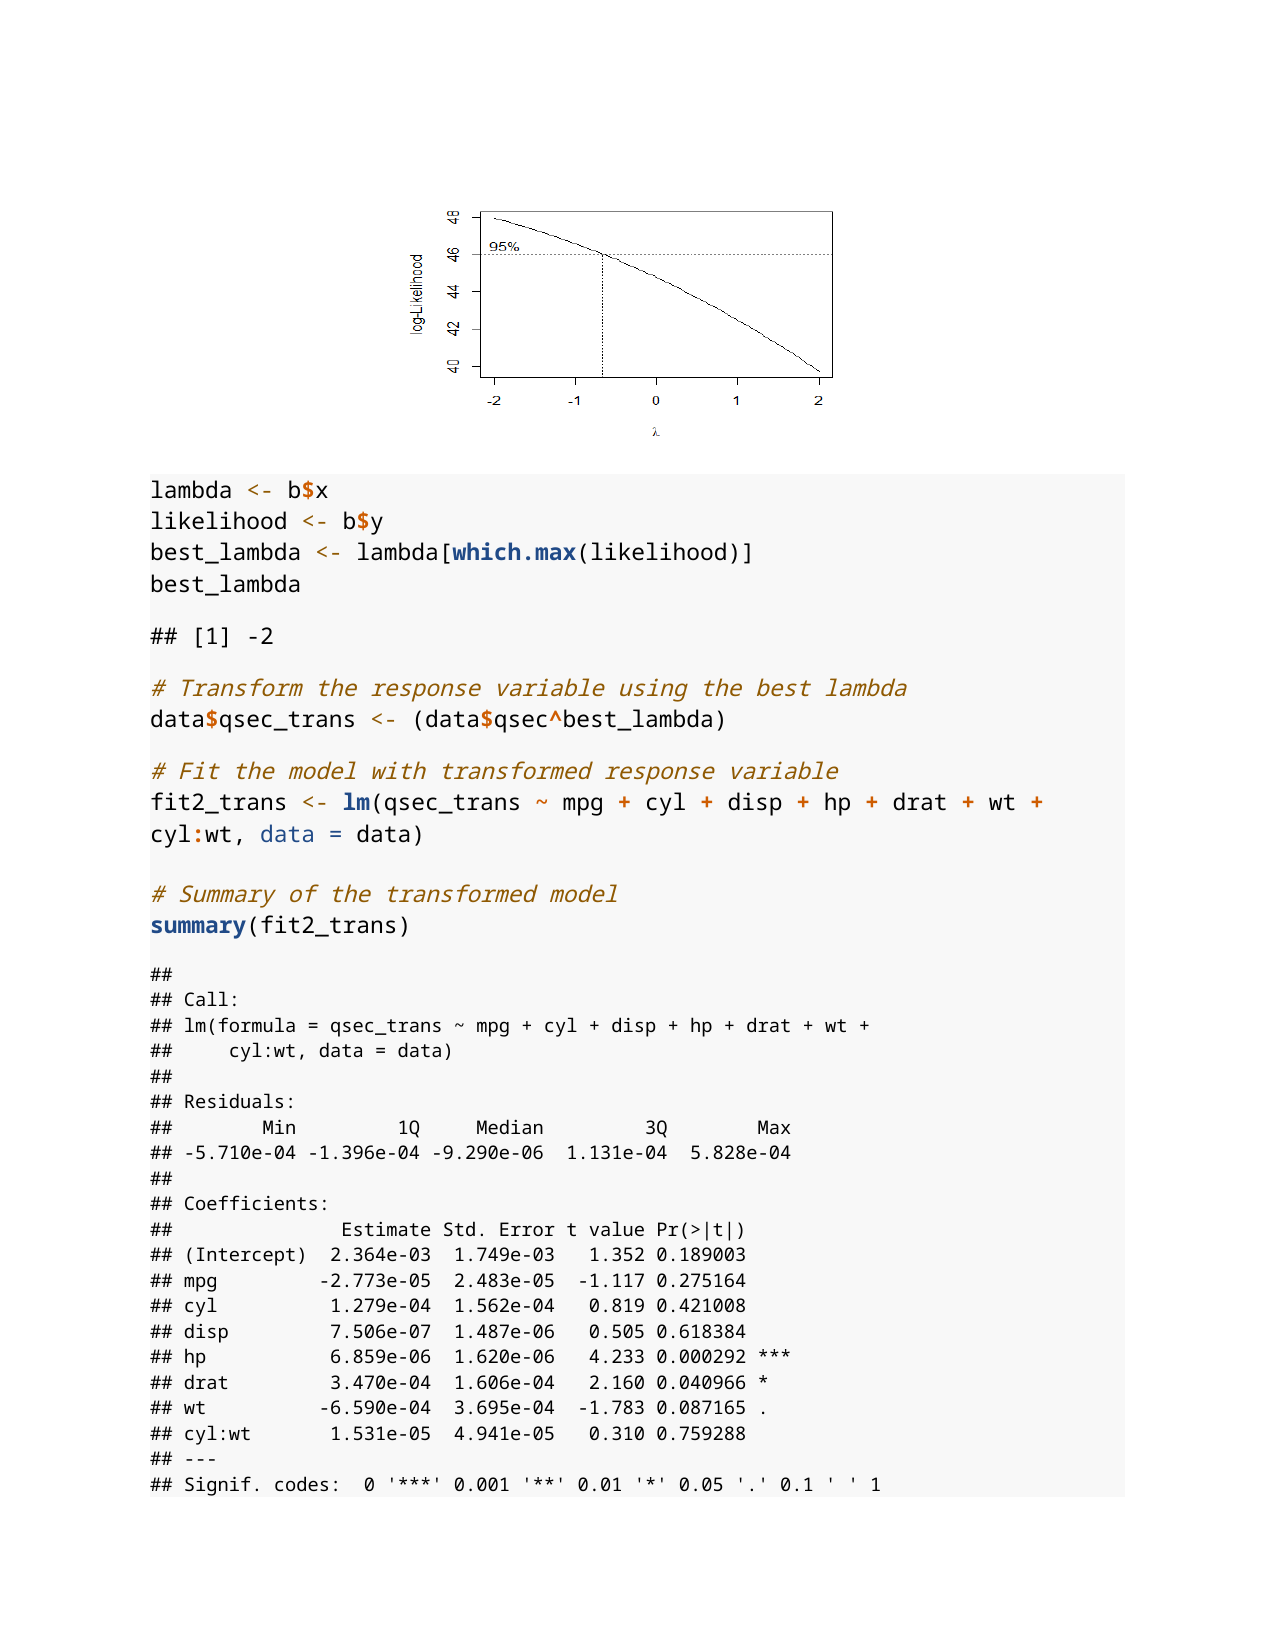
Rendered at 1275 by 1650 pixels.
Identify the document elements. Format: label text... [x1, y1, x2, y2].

text ## [1] -2 [150, 619, 1125, 651]
text # Fit the model with transformed response variable fit2_trans <- lm(qsec_trans ~ mpg + cyl + disp + hp + drat + wt + cyl:wt, data = data) # Summary of the transformed model summary(fit2_trans) [150, 755, 1125, 940]
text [150, 961, 1125, 1497]
picture [404, 150, 871, 455]
text lambda <- b$x likelihood <- b$y best_lambda <- lambda[which.max(likelihood)] best_lambda [150, 474, 1125, 599]
text # Transform the response variable using the best lambda data$qsec_trans <- (data$qsec^best_lambda) [727, 672, 1125, 734]
